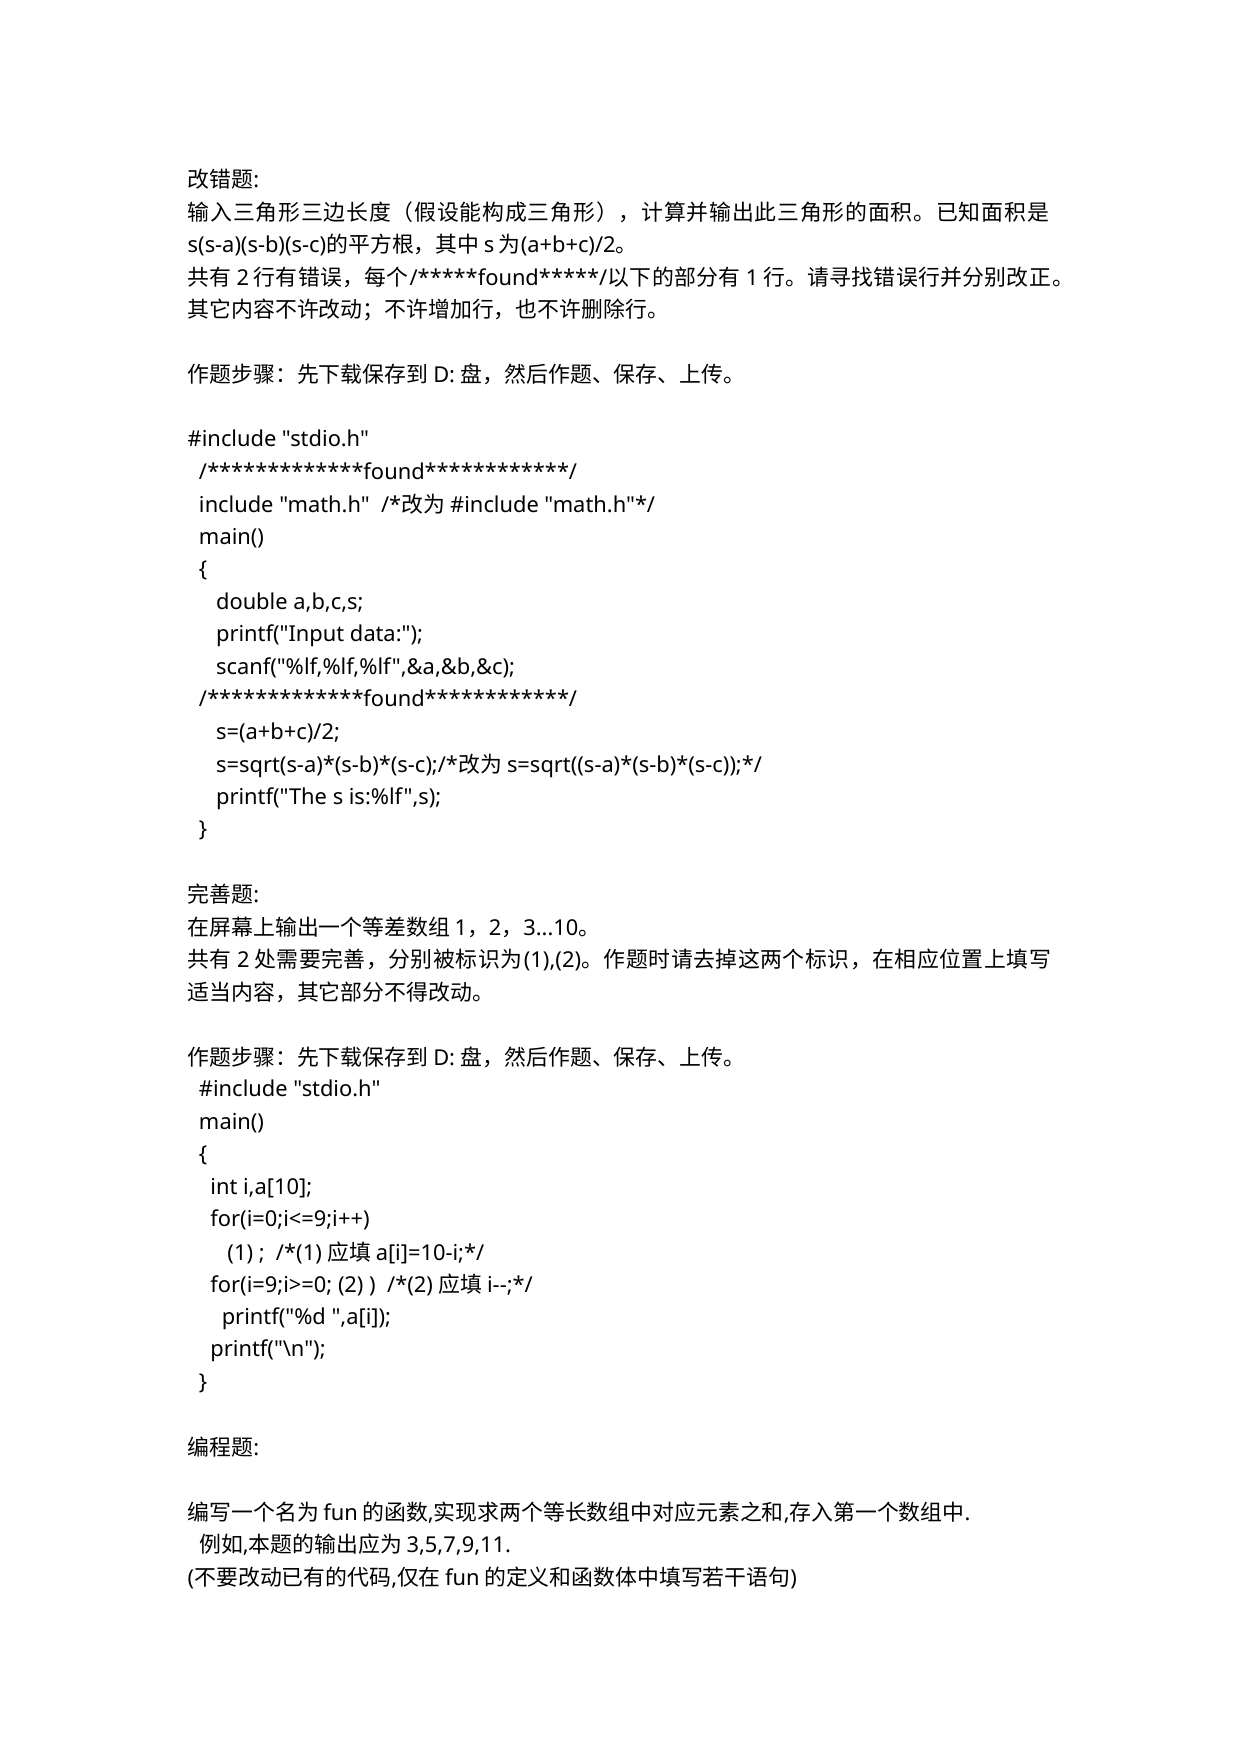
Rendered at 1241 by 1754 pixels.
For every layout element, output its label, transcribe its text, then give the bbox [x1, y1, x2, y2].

text 编程题: [187, 1429, 1053, 1462]
text /*************found************/ [187, 454, 1053, 487]
text double a,b,c,s; [187, 584, 1053, 617]
text (1) ; /*(1) 应填a[i]=10-i;*/ [187, 1234, 1053, 1267]
text scanf("%lf,%lf,%lf",&a,&b,&c); [187, 649, 1053, 682]
text #include "stdio.h" [187, 422, 1053, 454]
text } [187, 1364, 1053, 1397]
text printf("\n"); [187, 1332, 1053, 1364]
text printf("%d ",a[i]); [187, 1299, 1053, 1332]
text main() [187, 1104, 1053, 1137]
text 在屏幕上输出一个等差数组1，2，3...10。 [187, 909, 1053, 942]
text int i,a[10]; [187, 1169, 1053, 1202]
text 共有2行有错误，每个/*****found*****/以下的部分有1行。请寻找错误行并分别改正。其它内容不许改动；不许增加行，也不许删除行。 [187, 259, 1053, 324]
text { [187, 552, 1053, 584]
text (不要改动已有的代码,仅在fun的定义和函数体中填写若干语句) [187, 1559, 1053, 1592]
text for(i=0;i<=9;i++) [187, 1202, 1053, 1234]
text 完善题: [187, 877, 1053, 909]
text for(i=9;i>=0; (2) ) /*(2) 应填i--;*/ [187, 1267, 1053, 1299]
text 编写一个名为fun的函数,实现求两个等长数组中对应元素之和,存入第一个数组中. [187, 1494, 1053, 1527]
text include "math.h" /*改为 #include "math.h"*/ [187, 487, 1053, 519]
text } [187, 812, 1053, 844]
text 改错题: [187, 162, 1053, 194]
text 输入三角形三边长度（假设能构成三角形），计算并输出此三角形的面积。已知面积是s(s-a)(s-b)(s-c)的平方根，其中s为(a+b+c)/2。 [187, 194, 1053, 259]
text main() [187, 519, 1053, 552]
text printf("The s is:%lf",s); [187, 779, 1053, 812]
text /*************found************/ [187, 682, 1053, 714]
text printf("Input data:"); [187, 617, 1053, 649]
text s=(a+b+c)/2; [187, 714, 1053, 747]
text 作题步骤：先下载保存到 D: 盘，然后作题、保存、上传。 [187, 1039, 1053, 1072]
text s=sqrt(s-a)*(s-b)*(s-c);/*改为 s=sqrt((s-a)*(s-b)*(s-c));*/ [187, 747, 1053, 779]
text 作题步骤：先下载保存到 D: 盘，然后作题、保存、上传。 [187, 357, 1053, 389]
text 例如,本题的输出应为 3,5,7,9,11. [187, 1527, 1053, 1559]
text { [187, 1137, 1053, 1169]
text 共有2处需要完善，分别被标识为(1),(2)。作题时请去掉这两个标识，在相应位置上填写适当内容，其它部分不得改动。 [187, 942, 1053, 1007]
text #include "stdio.h" [187, 1072, 1053, 1104]
